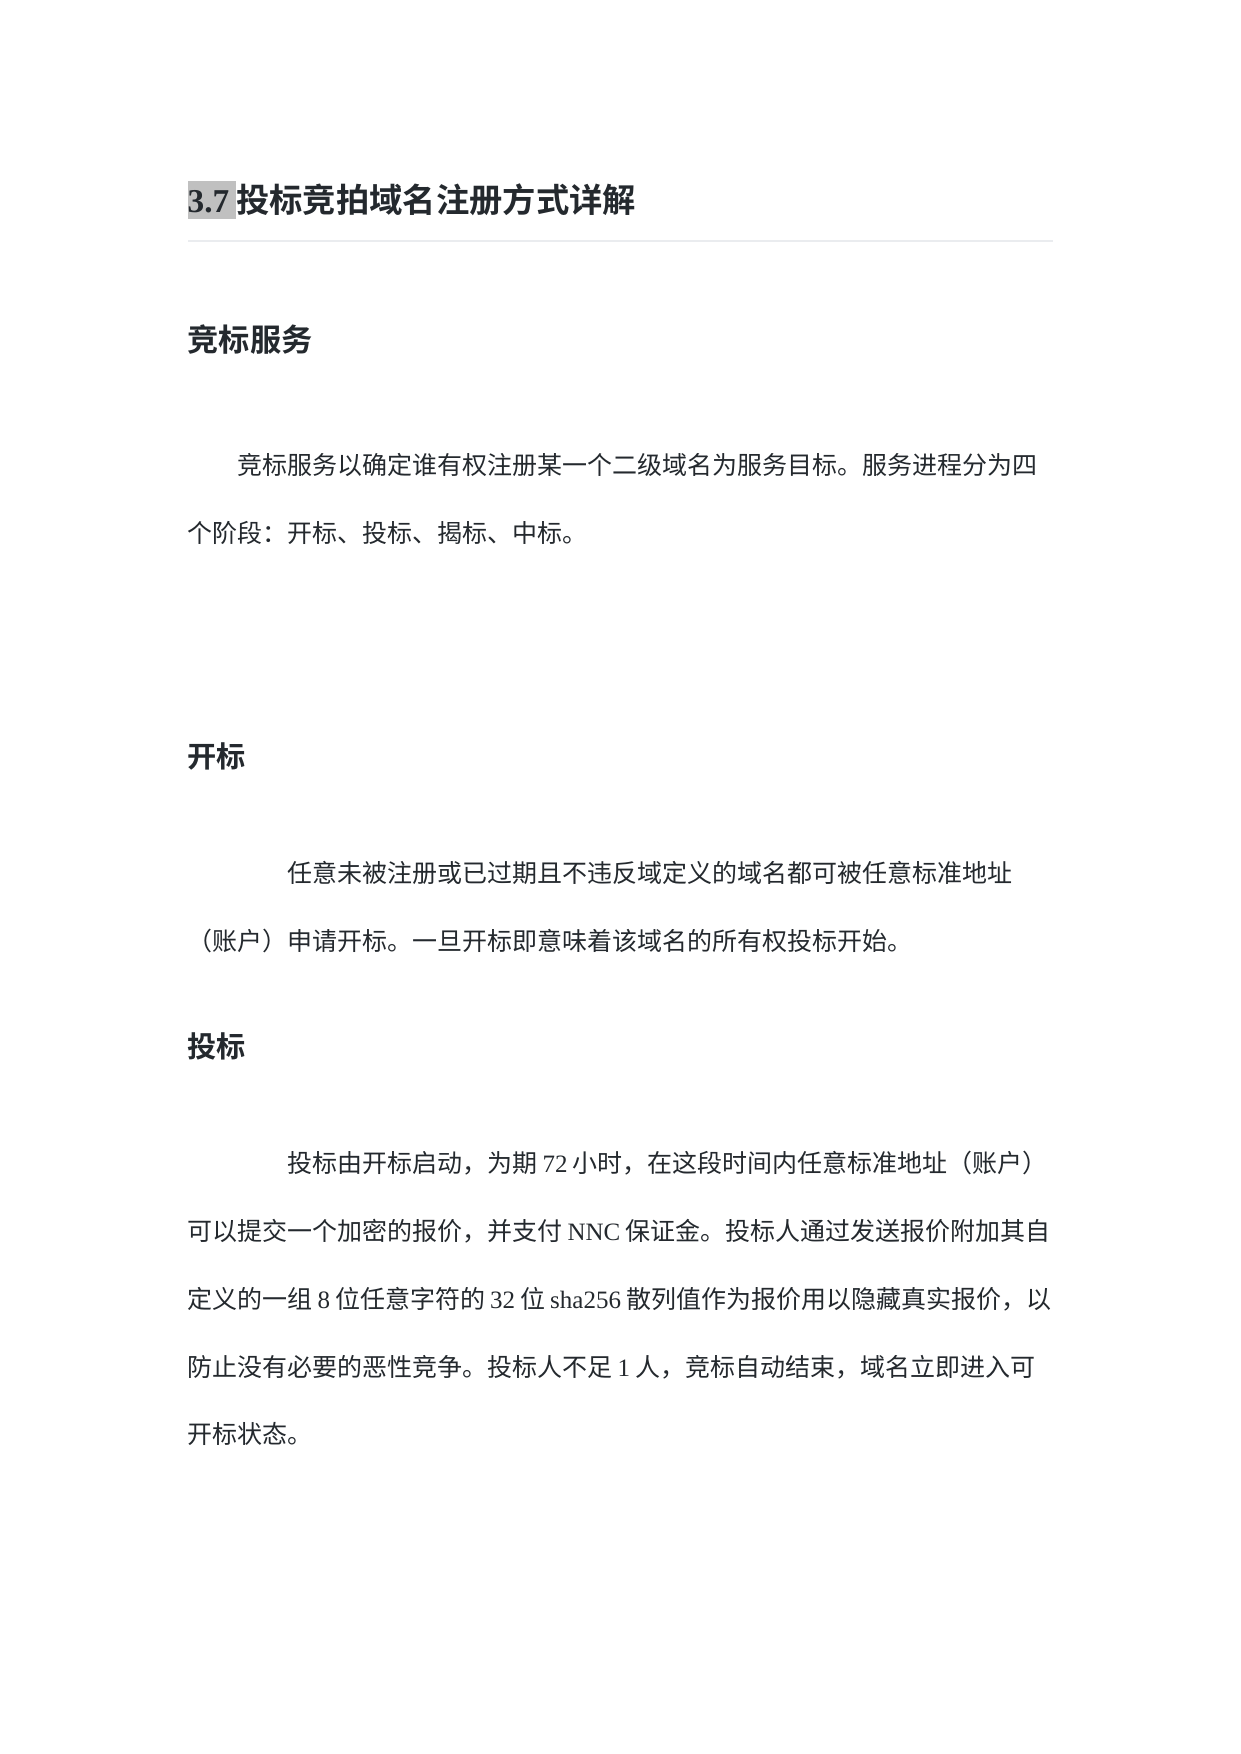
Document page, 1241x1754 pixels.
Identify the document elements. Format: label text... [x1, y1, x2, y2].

subtitle 投标 [187, 1011, 1053, 1079]
subtitle 3.7投标竞拍域名注册方式详解 [187, 164, 1053, 242]
subtitle 开标 [187, 721, 1053, 789]
subtitle 竞标服务 [187, 304, 1053, 372]
text 任意未被注册或已过期且不违反域定义的域名都可被任意标准地址（账户）申请开标。一旦开标即意味着该域名的所有权投标开始。 [187, 837, 1053, 973]
text 投标由开标启动，为期72小时，在这段时间内任意标准地址（账户）可以提交一个加密的报价，并支付NNC保证金。投标人通过发送报价附加其自定义的一组8位任意字符的32位sha256散列值作为报价用以隐藏真实报价，以防止没有必要的恶性竞争。投标人不足1人，竞标自动结束，域名立即进入可开标状态。 [187, 1127, 1053, 1467]
text 竞标服务以确定谁有权注册某一个二级域名为服务目标。服务进程分为四个阶段：开标、投标、揭标、中标。 [187, 430, 1053, 566]
